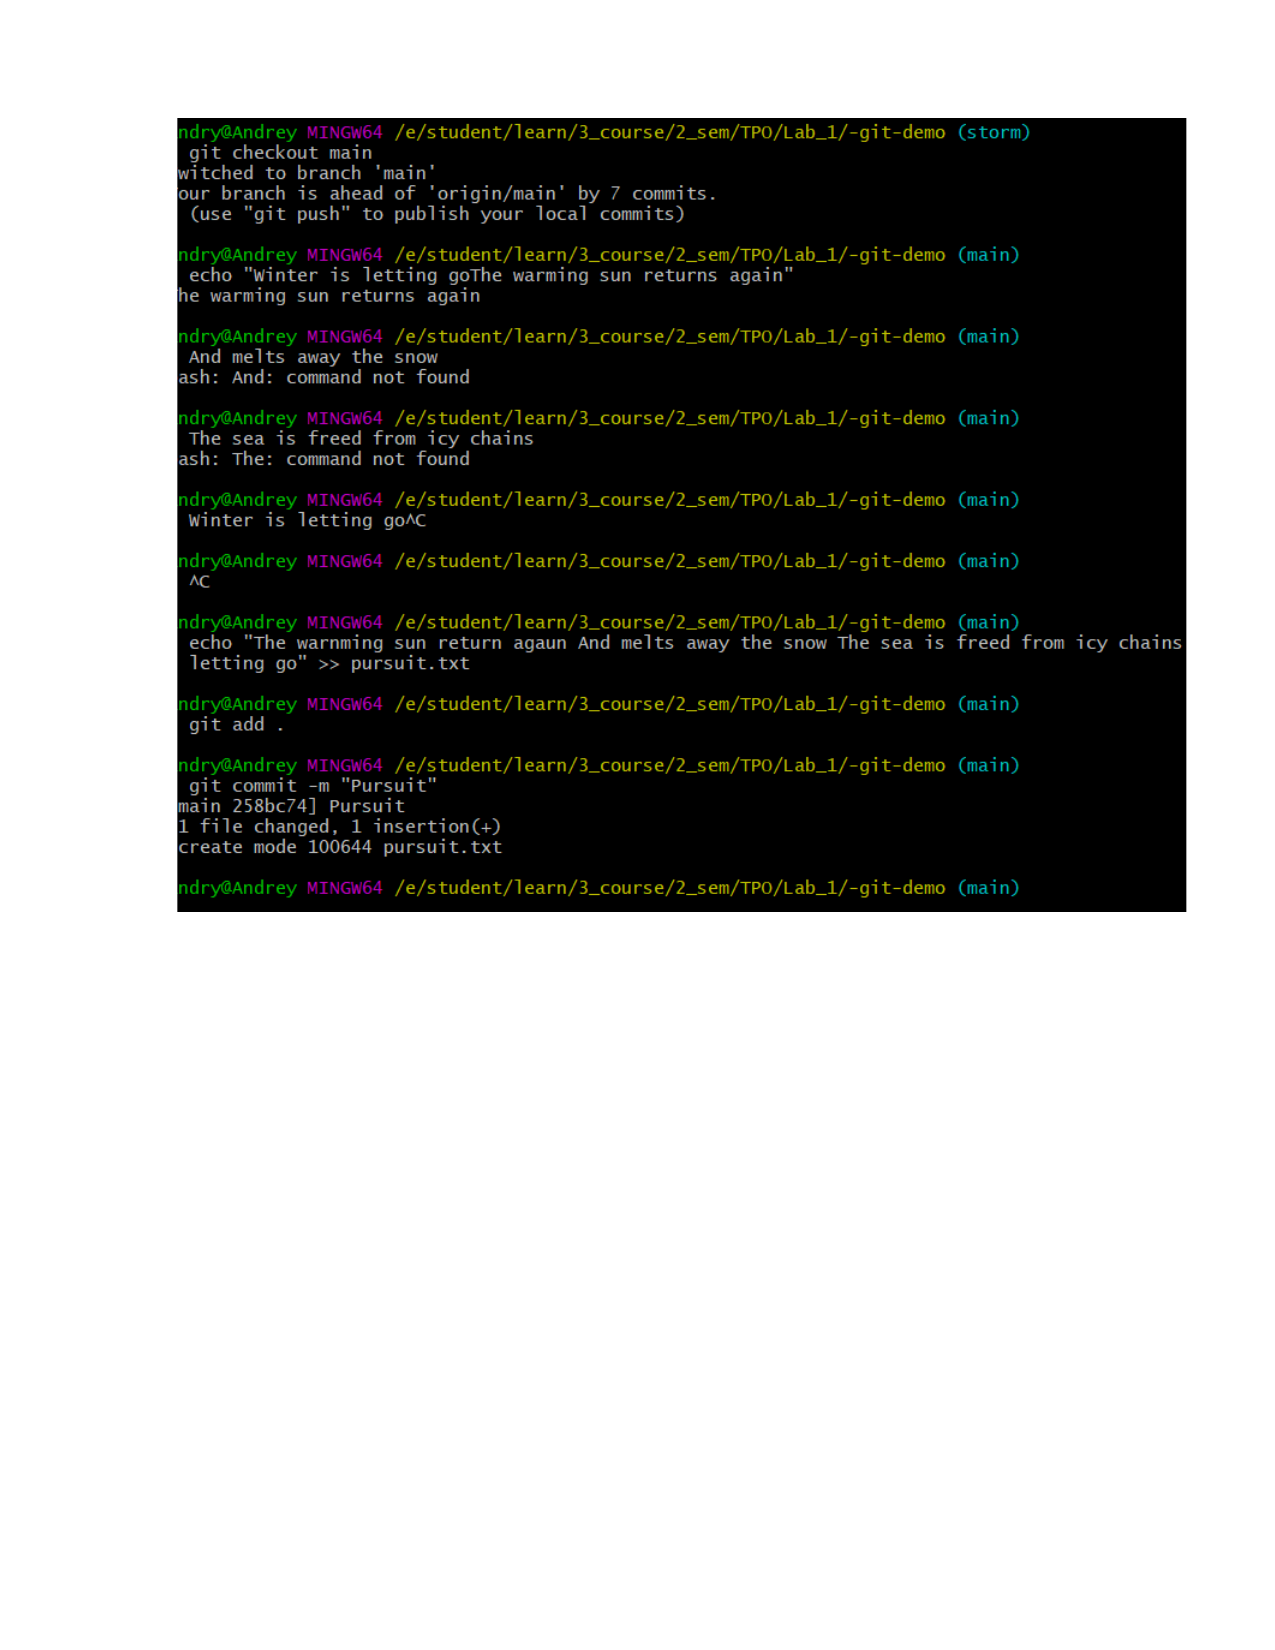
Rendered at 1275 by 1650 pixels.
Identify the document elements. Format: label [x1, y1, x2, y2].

picture [177, 118, 1187, 912]
